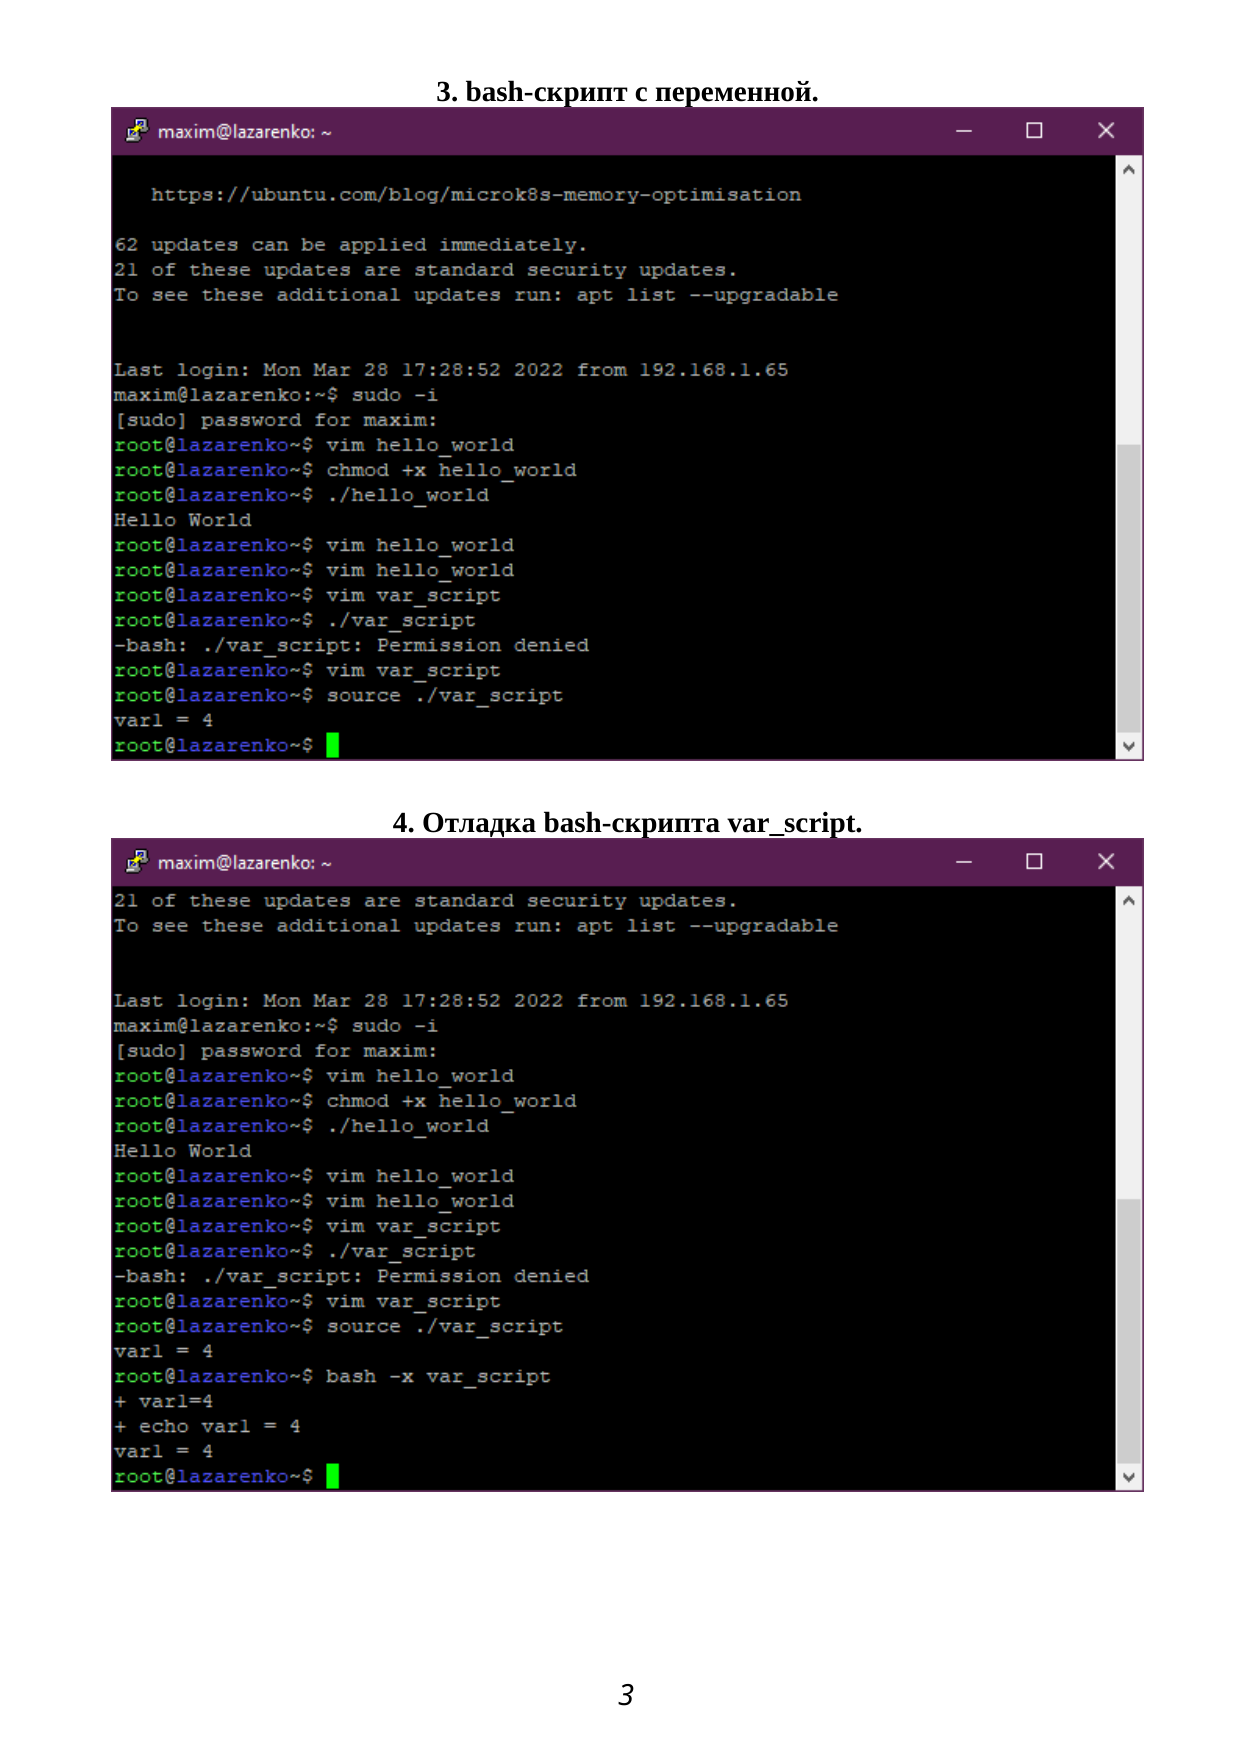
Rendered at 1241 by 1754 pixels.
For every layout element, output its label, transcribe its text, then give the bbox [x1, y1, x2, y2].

subtitle 4. Отладка bash-скрипта var_script. [103, 805, 1152, 839]
picture [111, 107, 1144, 761]
picture [111, 838, 1144, 1492]
subtitle 3. bash-скрипт с переменной. [103, 74, 1152, 107]
